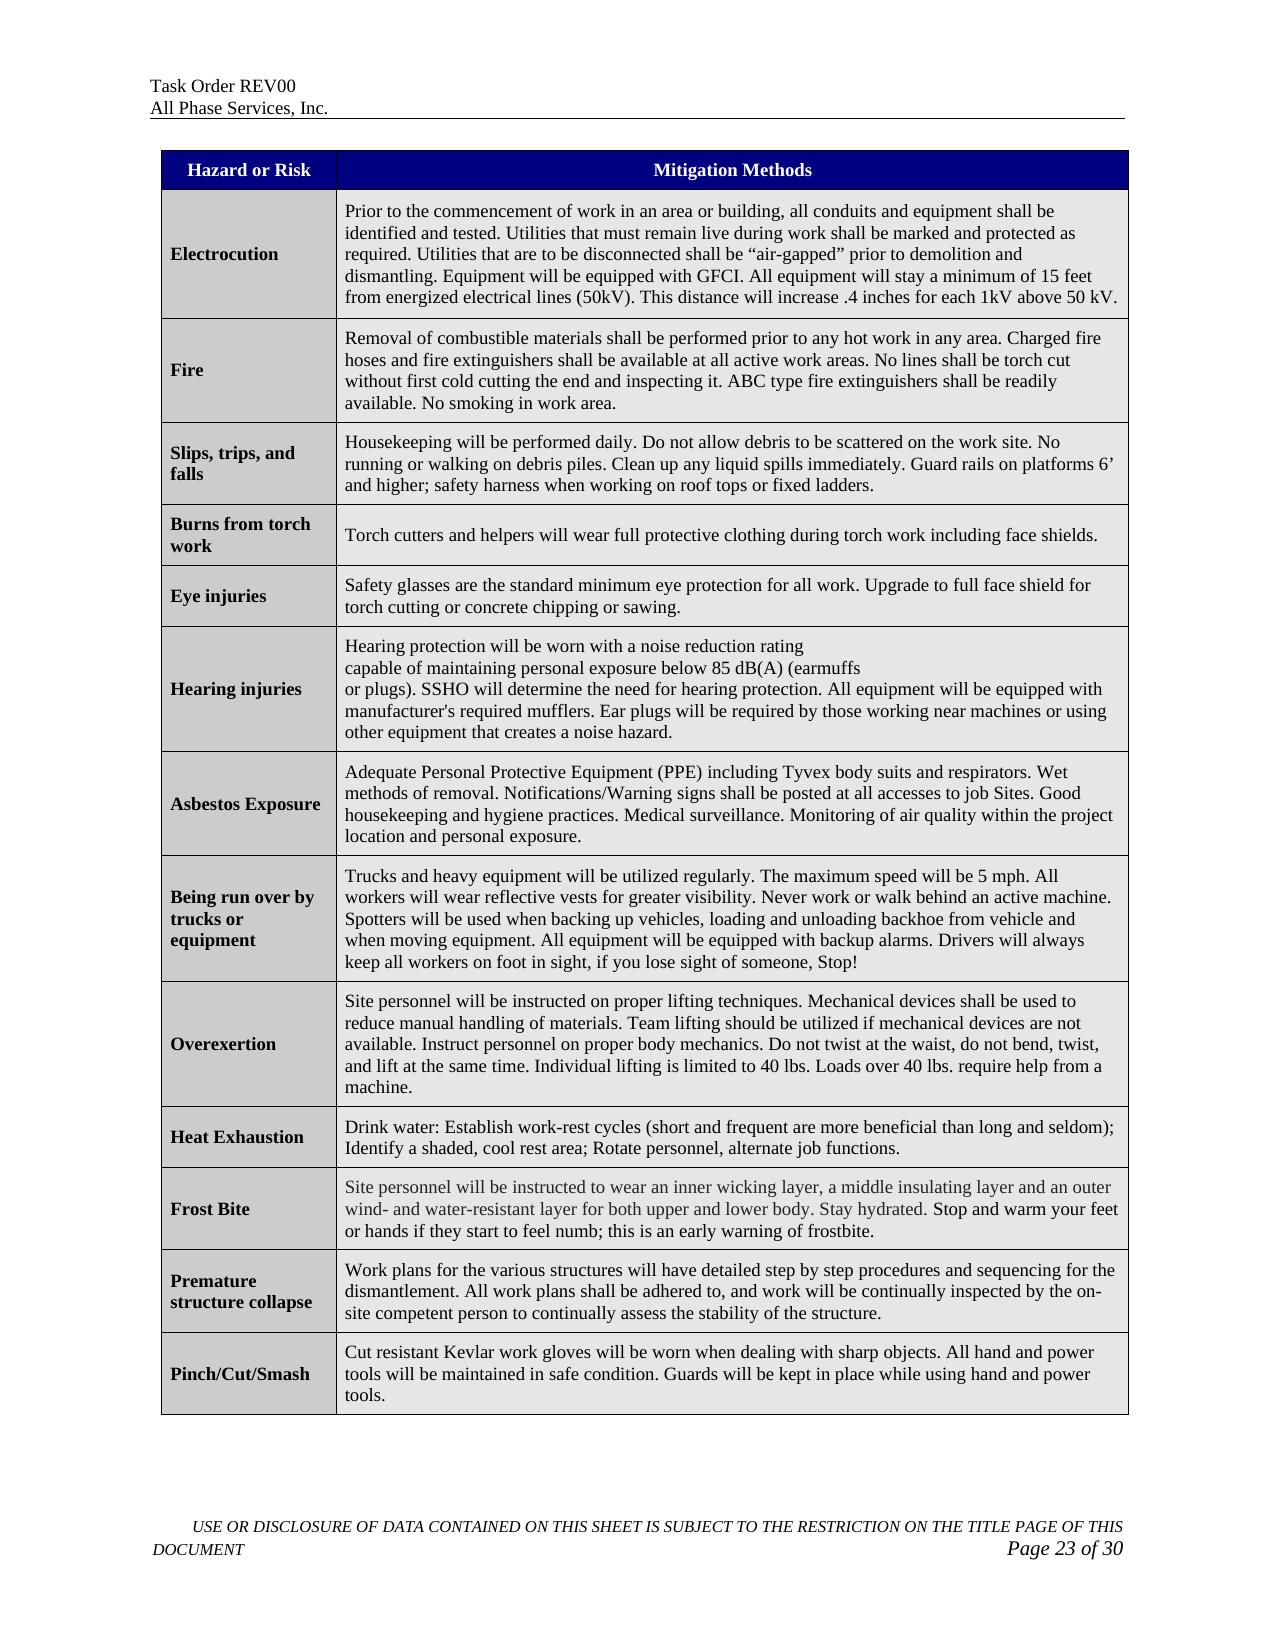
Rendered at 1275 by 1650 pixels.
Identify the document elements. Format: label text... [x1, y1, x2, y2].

table_cell Electrocution [162, 190, 336, 318]
table_cell Fire [162, 319, 336, 422]
table_cell Work plans for the various structures will have detailed step by step procedures and sequencing for the dismantlement. All work plans shall be adhered to, and work will be continually inspected by the on-site competent person to continually assess the stability of the structure. [337, 1250, 1128, 1332]
table_header Hazard or Risk [162, 151, 336, 189]
table_cell Burns from torch work [162, 505, 336, 565]
table_cell Safety glasses are the standard minimum eye protection for all work. Upgrade to full face shield for torch cutting or concrete chipping or sawing. [337, 566, 1128, 626]
table_cell Trucks and heavy equipment will be utilized regularly. The maximum speed will be 5 mph. All workers will wear reflective vests for greater visibility. Never work or walk behind an active machine. Spotters will be used when backing up vehicles, loading and unloading backhoe from vehicle and when moving equipment. All equipment will be equipped with backup alarms. Drivers will always keep all workers on foot in sight, if you lose sight of someone, Stop! [337, 856, 1128, 981]
table_cell Being run over by trucks or equipment [162, 856, 336, 981]
table_cell Asbestos Exposure [162, 752, 336, 855]
table_cell Heat Exhaustion [162, 1107, 336, 1167]
table_cell Removal of combustible materials shall be performed prior to any hot work in any area. Charged fire hoses and fire extinguishers shall be available at all active work areas. No lines shall be torch cut without first cold cutting the end and inspecting it. ABC type fire extinguishers shall be readily available. No smoking in work area. [337, 319, 1128, 422]
table_cell Cut resistant Kevlar work gloves will be worn when dealing with sharp objects. All hand and power tools will be maintained in safe condition. Guards will be kept in place while using hand and power tools. [337, 1333, 1128, 1414]
table_cell Drink water: Establish work-rest cycles (short and frequent are more beneficial than long and seldom); Identify a shaded, cool rest area; Rotate personnel, alternate job functions. [337, 1107, 1128, 1167]
table_header Mitigation Methods [337, 151, 1128, 189]
table_cell Torch cutters and helpers will wear full protective clothing during torch work including face shields. [337, 505, 1128, 565]
table_cell Site personnel will be instructed on proper lifting techniques. Mechanical devices shall be used to reduce manual handling of materials. Team lifting should be utilized if mechanical devices are not available. Instruct personnel on proper body mechanics. Do not twist at the waist, do not bend, twist, and lift at the same time. Individual lifting is limited to 40 lbs. Loads over 40 lbs. require help from a machine. [337, 982, 1128, 1106]
table_cell Eye injuries [162, 566, 336, 626]
table_cell Slips, trips, and falls [162, 423, 336, 504]
table_cell Prior to the commencement of work in an area or building, all conduits and equipment shall be identified and tested. Utilities that must remain live during work shall be marked and protected as required. Utilities that are to be disconnected shall be “air-gapped” prior to demolition and dismantling. Equipment will be equipped with GFCI. All equipment will stay a minimum of 15 feet from energized electrical lines (50kV). This distance will increase .4 inches for each 1kV above 50 kV. [337, 190, 1128, 318]
table_cell Housekeeping will be performed daily. Do not allow debris to be scattered on the work site. No running or walking on debris piles. Clean up any liquid spills immediately. Guard rails on platforms 6’ and higher; safety harness when working on roof tops or fixed ladders. [337, 423, 1128, 504]
table_cell Pinch/Cut/Smash [162, 1333, 336, 1414]
table_cell Frost Bite [162, 1168, 336, 1249]
table_cell Overexertion [162, 982, 336, 1106]
table_cell Premature structure collapse [162, 1250, 336, 1332]
table_cell Hearing protection will be worn with a noise reduction rating capable of maintaining personal exposure below 85 dB(A) (earmuffs or plugs). SSHO will determine the need for hearing protection. All equipment will be equipped with manufacturer's required mufflers. Ear plugs will be required by those working near machines or using other equipment that creates a noise hazard. [337, 627, 1128, 751]
table_cell Adequate Personal Protective Equipment (PPE) including Tyvex body suits and respirators. Wet methods of removal. Notifications/Warning signs shall be posted at all accesses to job Sites. Good housekeeping and hygiene practices. Medical surveillance. Monitoring of air quality within the project location and personal exposure. [337, 752, 1128, 855]
table_cell Site personnel will be instructed to wear an inner wicking layer, a middle insulating layer and an outer wind- and water-resistant layer for both upper and lower body. Stay hydrated. Stop and warm your feet or hands if they start to feel numb; this is an early warning of frostbite. [337, 1168, 1128, 1249]
table_cell Hearing injuries [162, 627, 336, 751]
